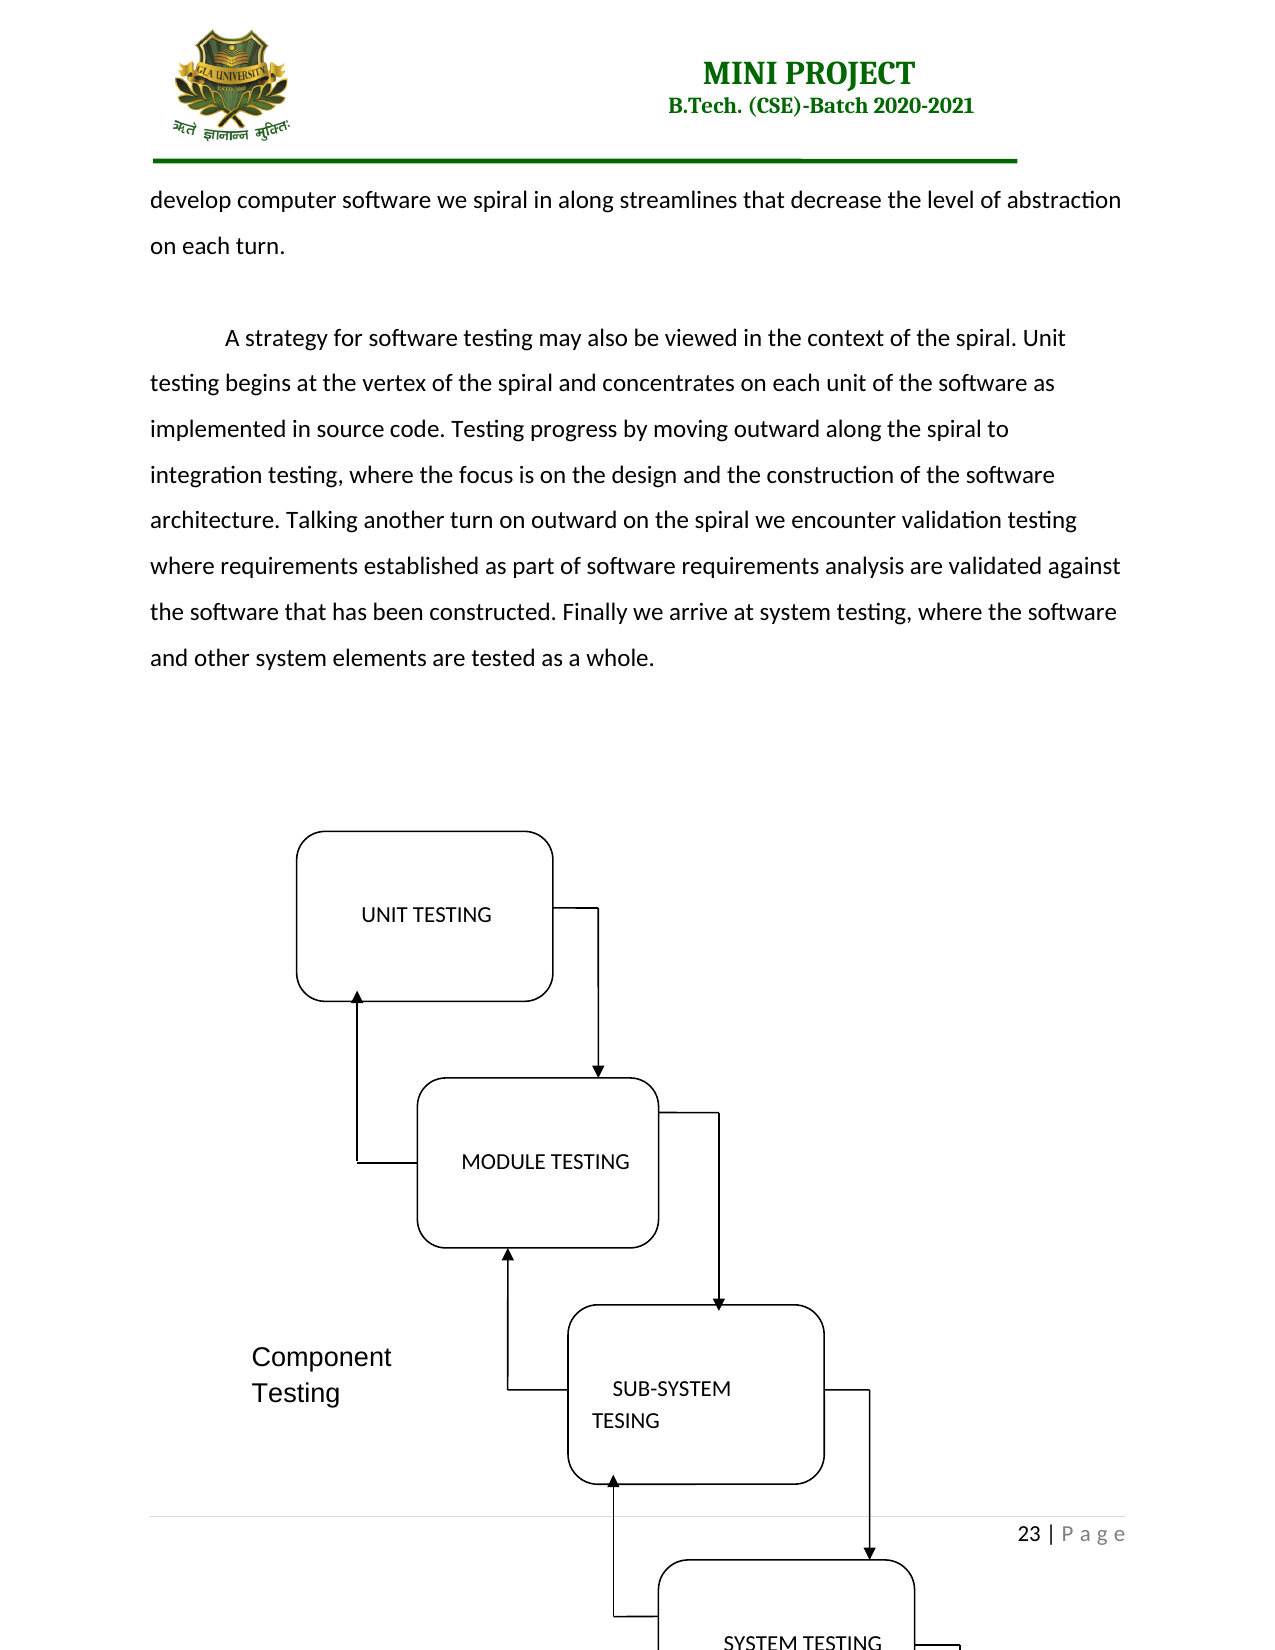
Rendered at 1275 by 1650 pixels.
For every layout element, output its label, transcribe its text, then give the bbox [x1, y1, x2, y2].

picture [172, 21, 293, 143]
text A strategy for software testing may also be viewed in the context of the spiral. Unit testing begins at the vertex of the spiral and concentrates on each unit of the software as implemented in source code. Testing progress by moving outward along the spiral to integration testing, where the focus is on the design and the construction of the software architecture. Talking another turn on outward on the spiral we encounter validation testing where requirements established as part of software requirements analysis are validated against the software that has been constructed. Finally we arrive at system testing, where the software and other system elements are tested as a whole. [150, 322, 1125, 672]
